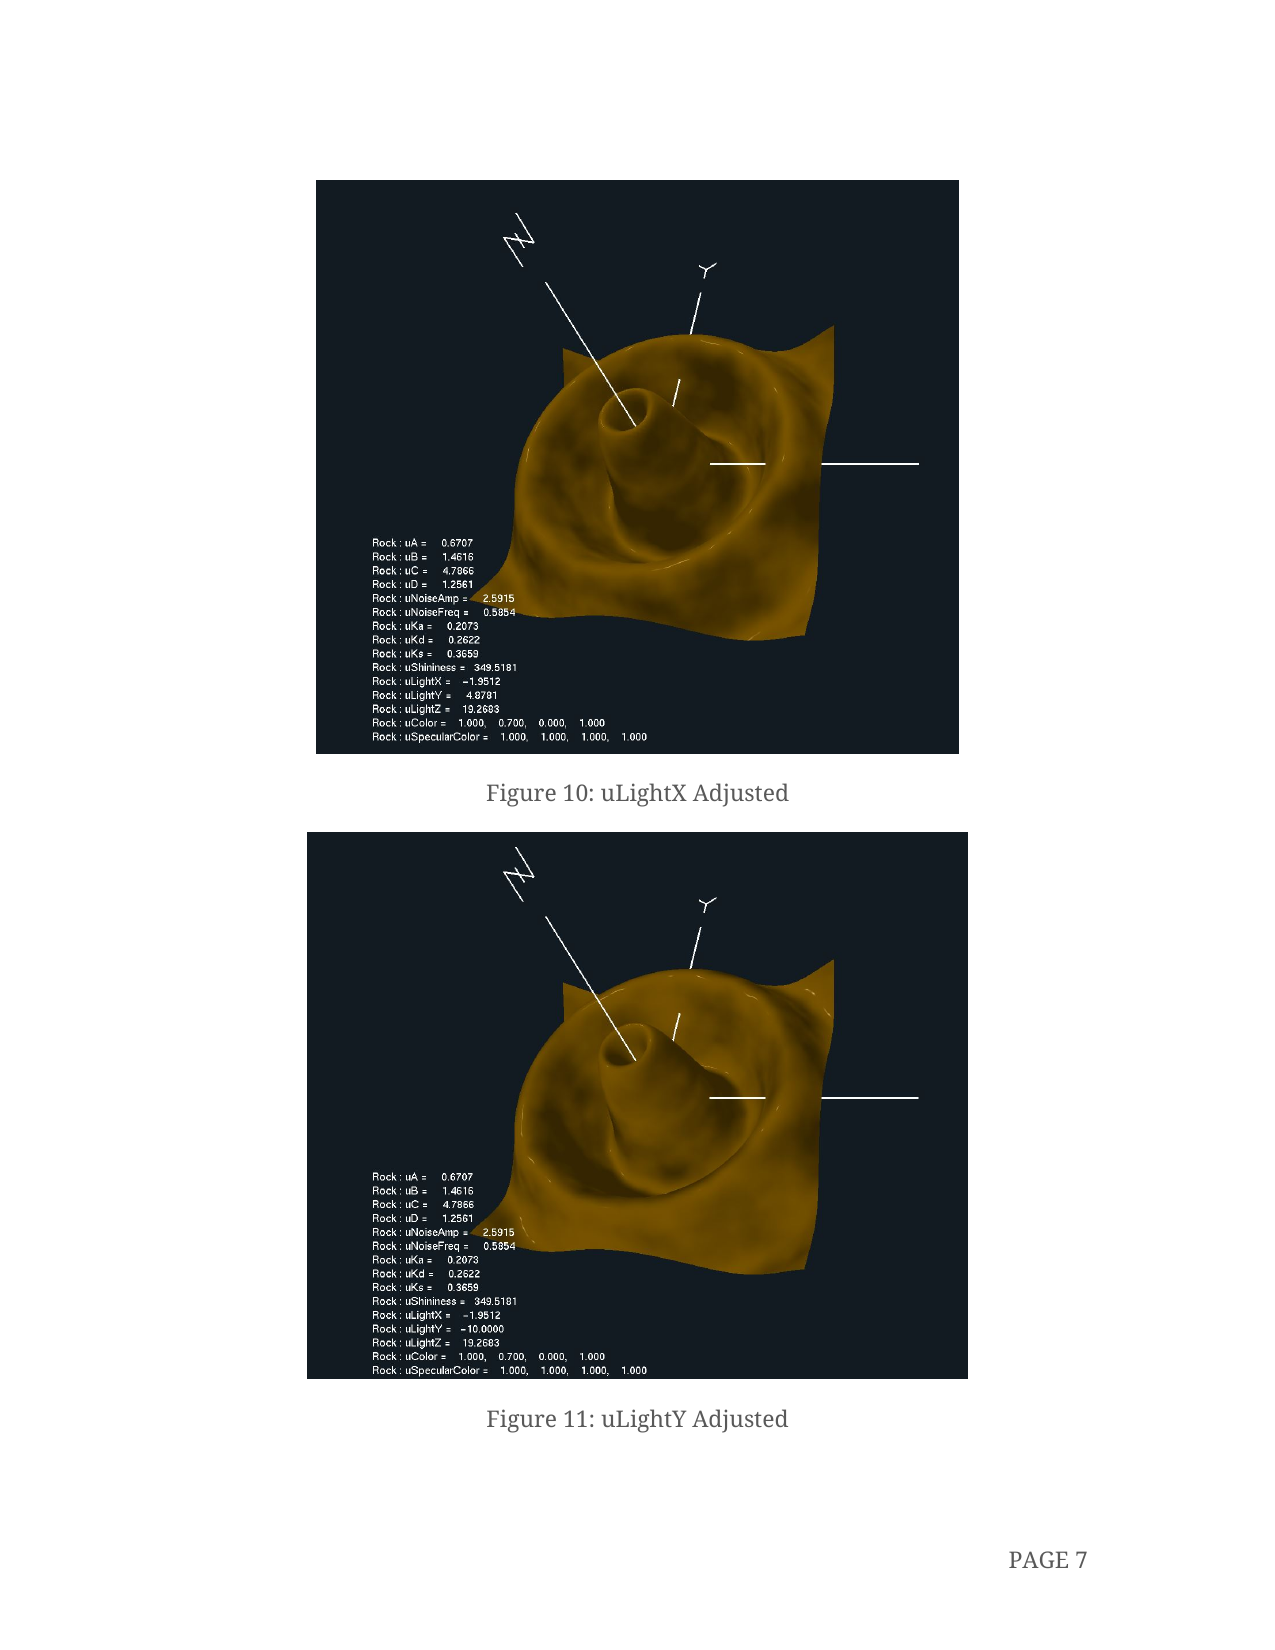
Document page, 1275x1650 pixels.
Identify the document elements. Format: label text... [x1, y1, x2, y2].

text Figure 10: uLightX Adjusted [187, 777, 1087, 809]
text Figure 11: uLightY Adjusted [187, 1402, 1087, 1434]
picture [307, 832, 968, 1379]
picture [316, 180, 959, 754]
